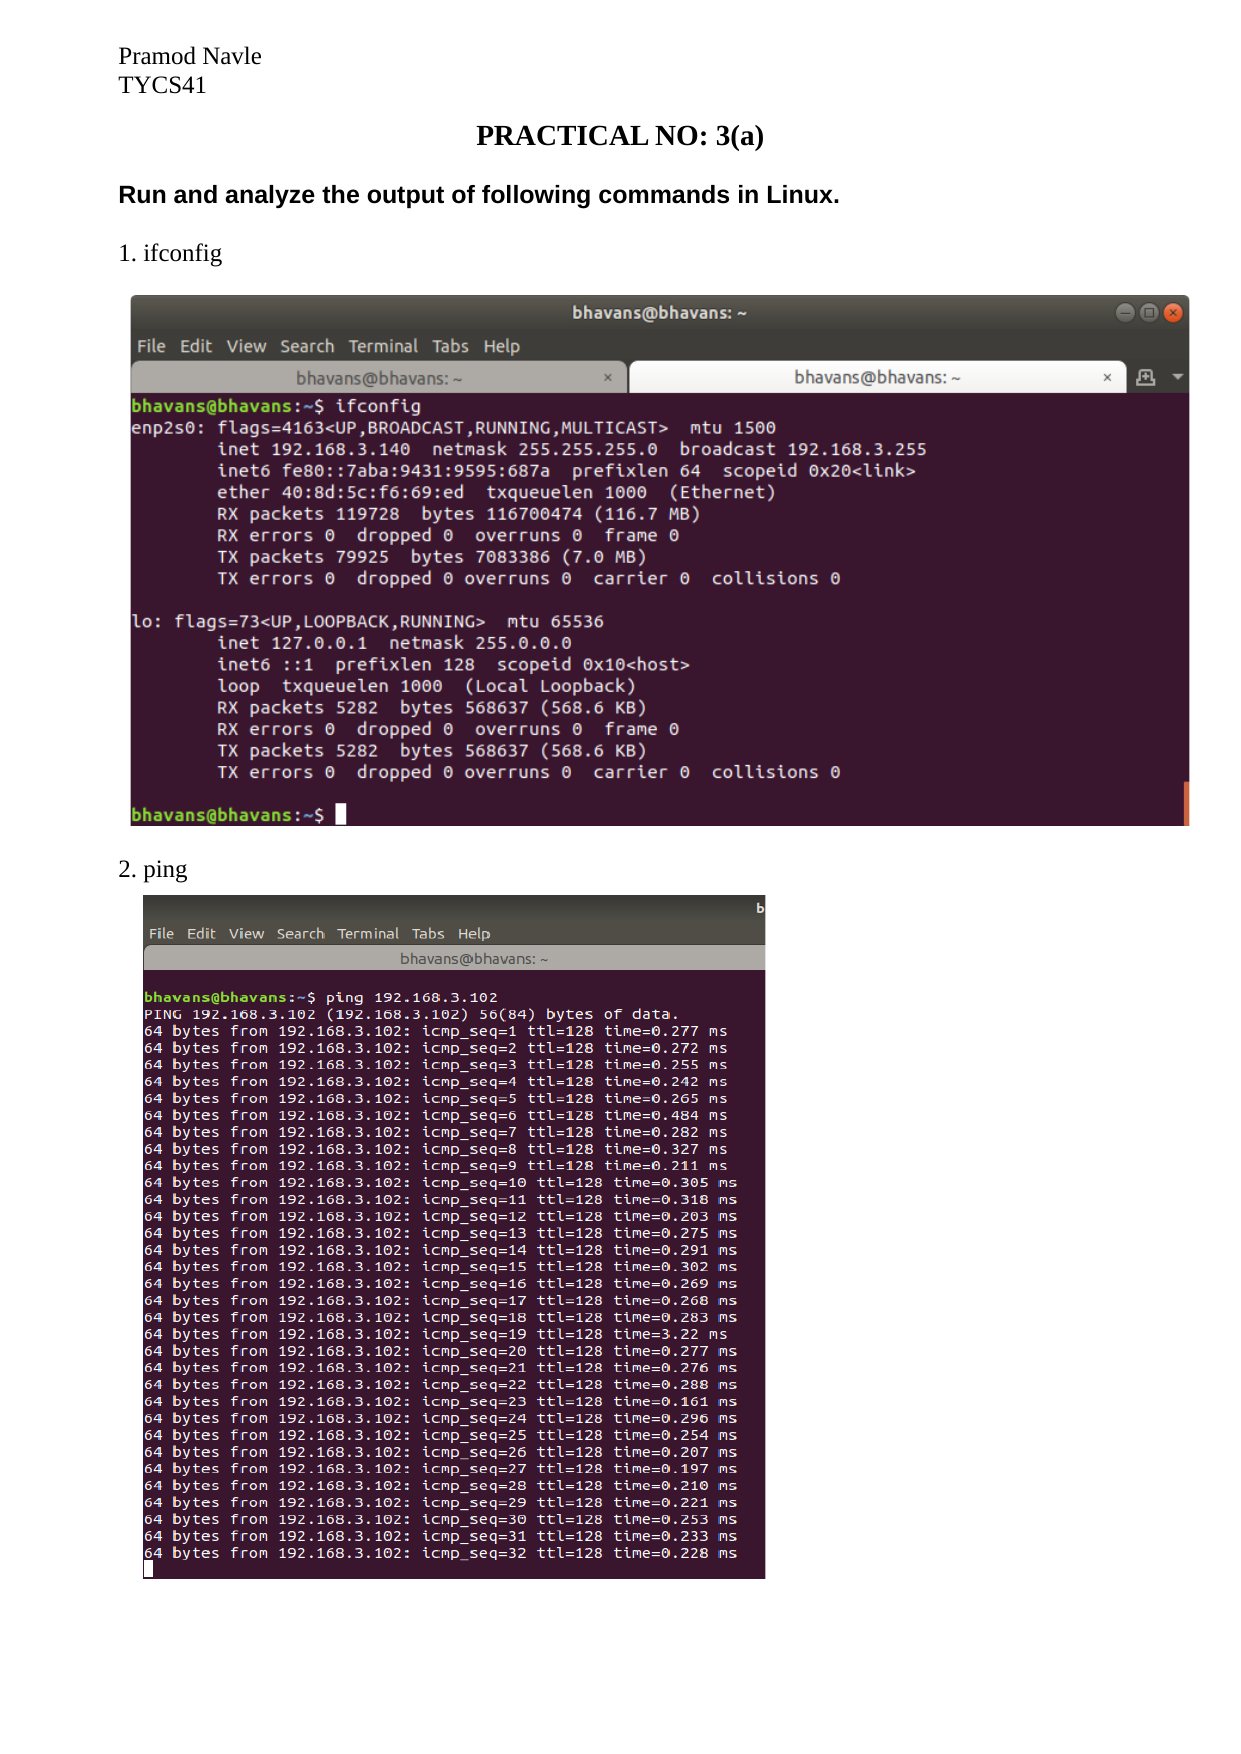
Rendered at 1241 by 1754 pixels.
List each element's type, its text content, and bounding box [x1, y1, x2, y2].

text 1. ifconfig [118, 238, 1122, 267]
text 2. ping [118, 854, 1122, 883]
text PRACTICAL NO: 3(a) [118, 118, 1122, 152]
picture [130, 295, 1190, 826]
picture [143, 895, 766, 1579]
text Run and analyze the output of following commands in Linux. [118, 180, 1122, 209]
